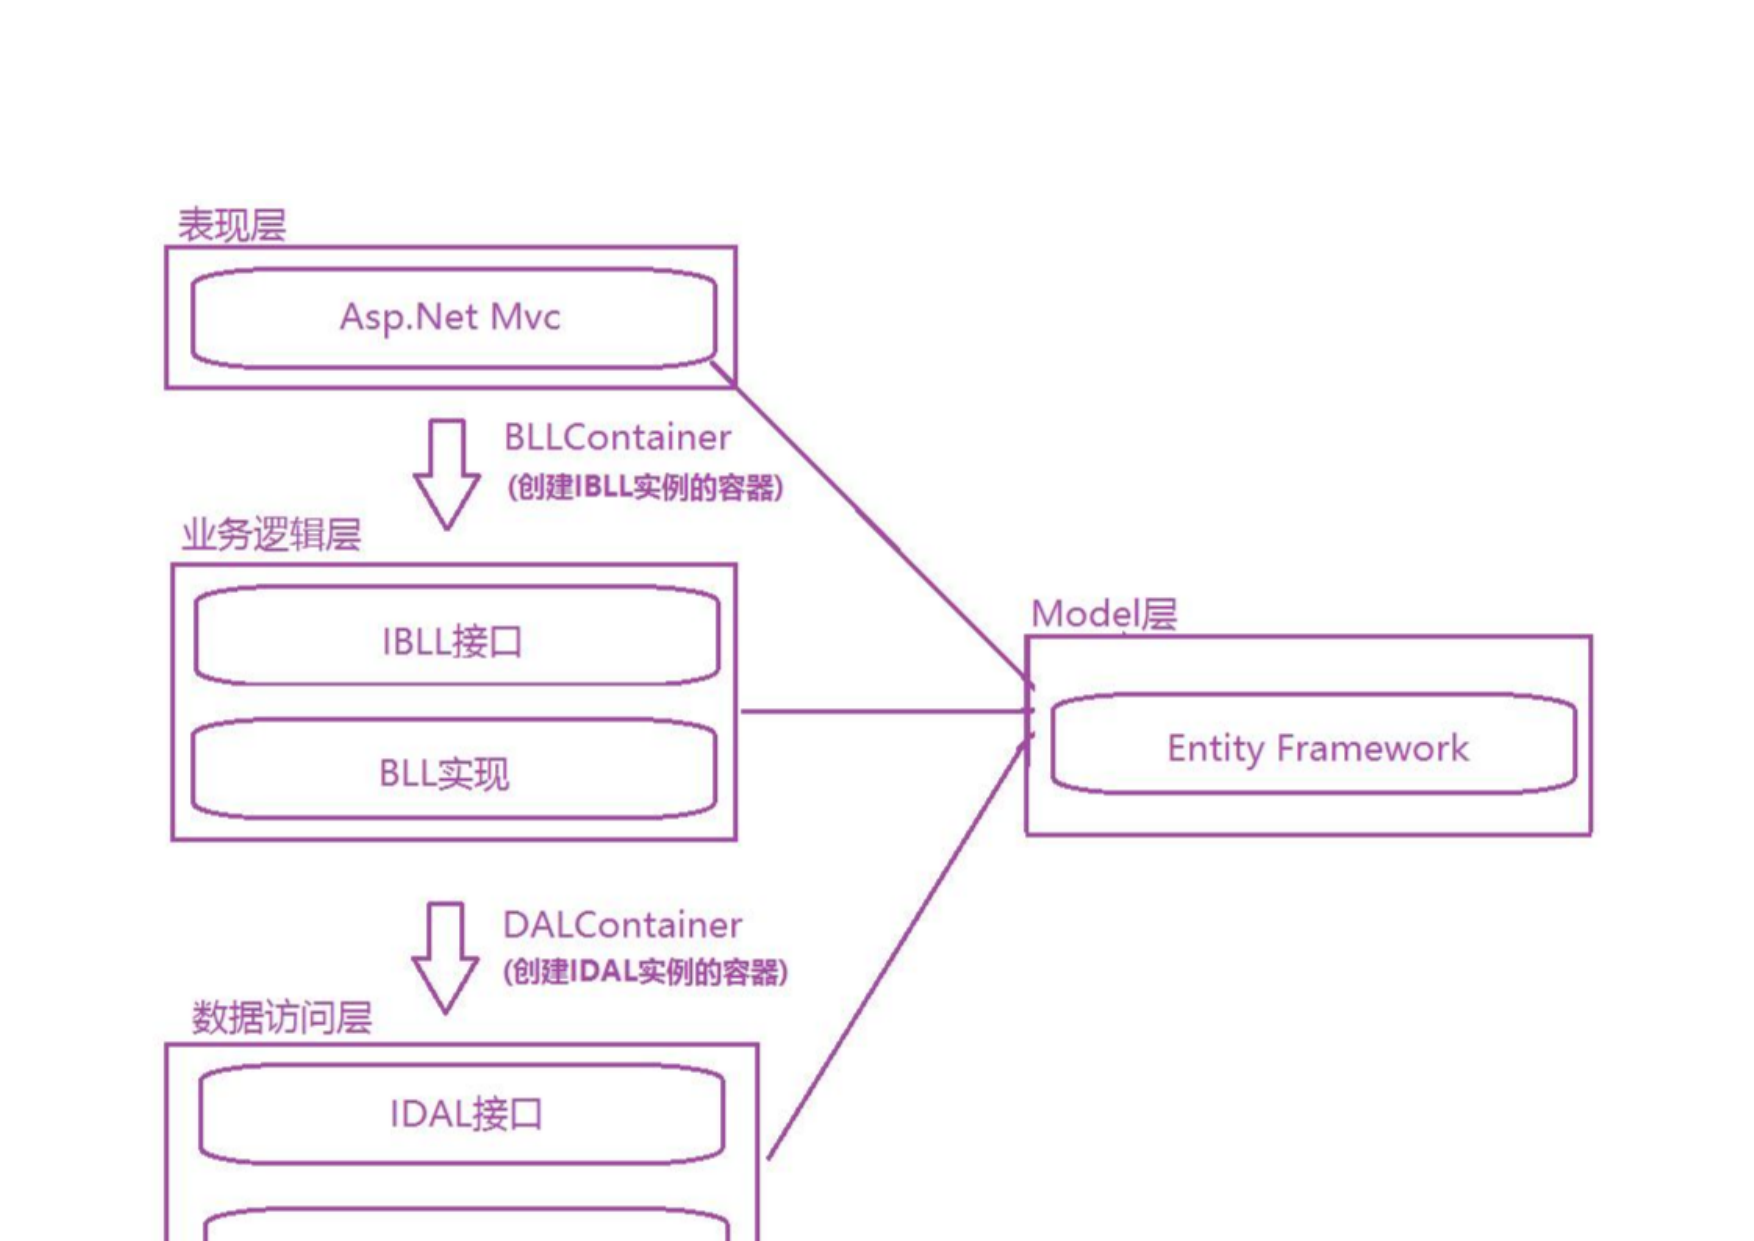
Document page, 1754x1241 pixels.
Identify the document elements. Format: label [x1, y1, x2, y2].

picture [150, 199, 1600, 1241]
